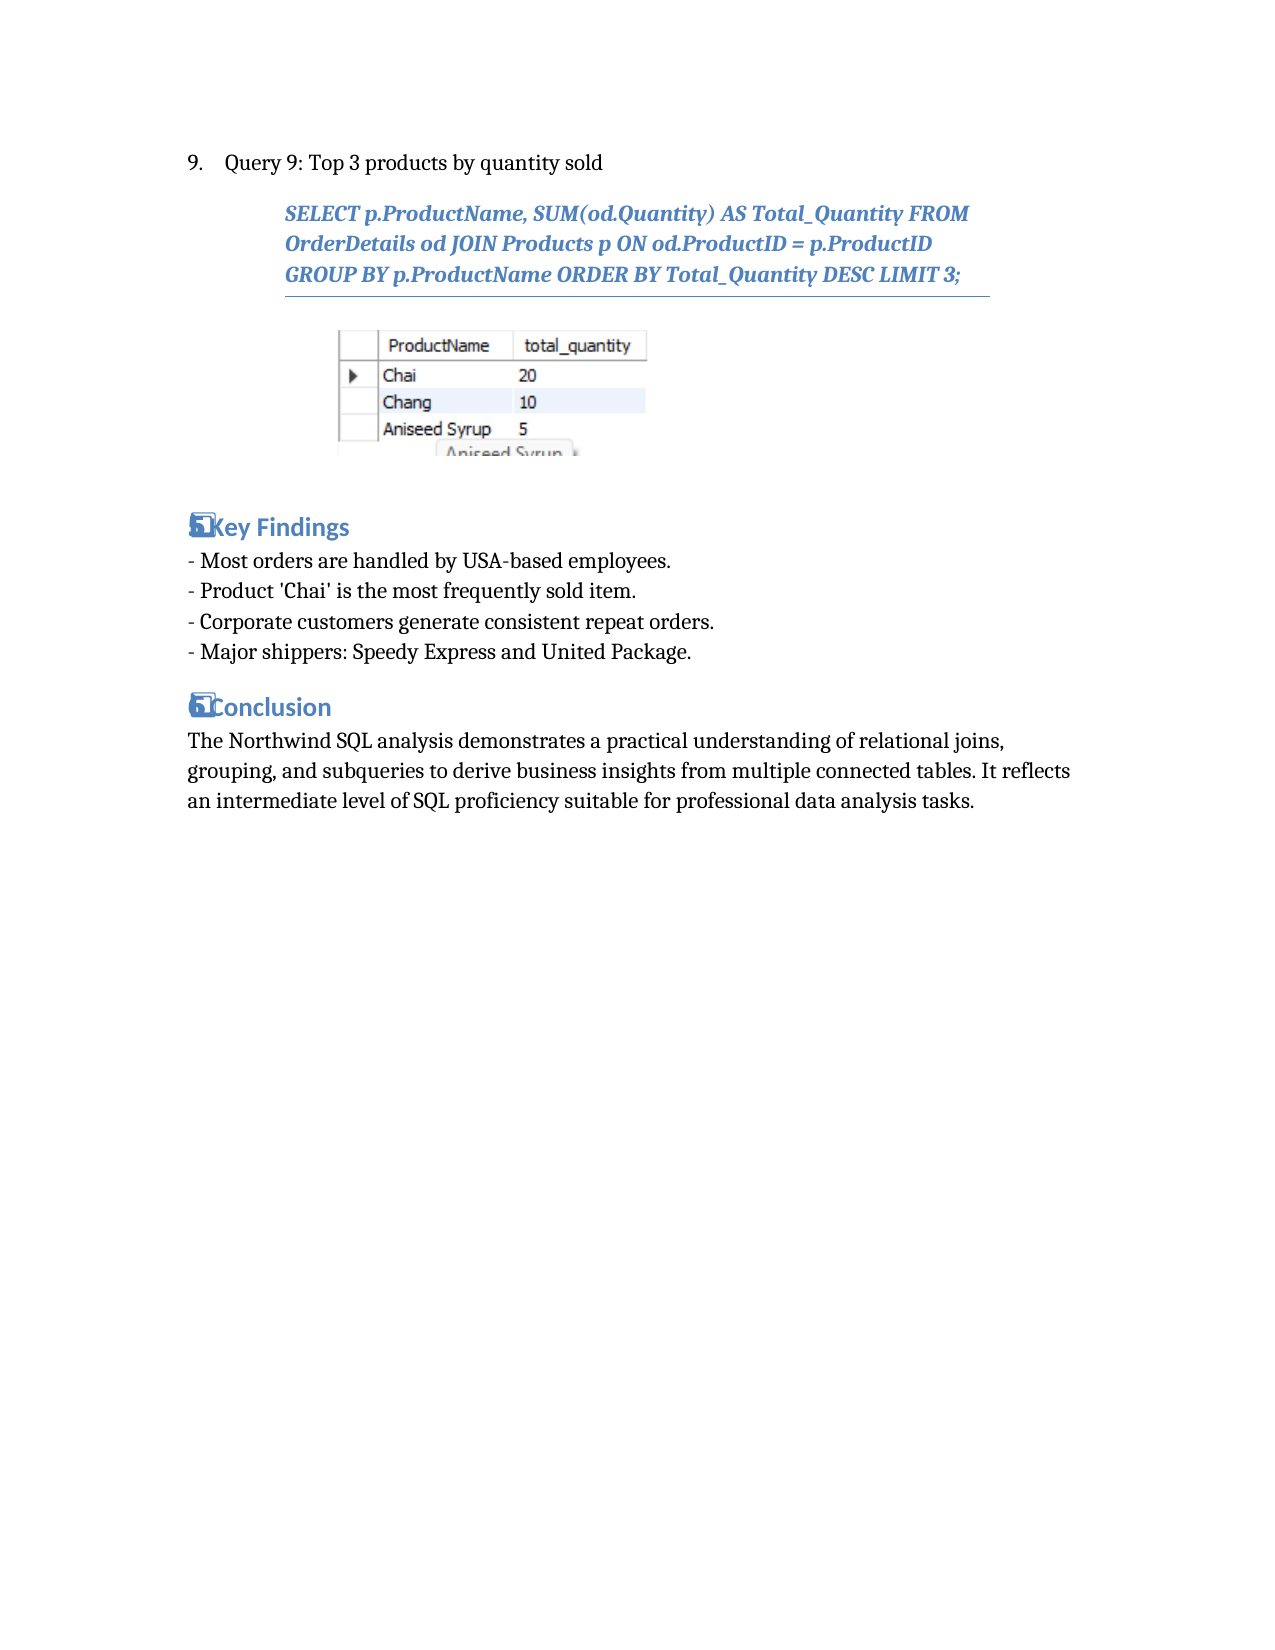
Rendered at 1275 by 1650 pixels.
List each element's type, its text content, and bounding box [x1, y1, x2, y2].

subtitle 5️⃣ Key Findings [187, 510, 1087, 543]
picture [337, 330, 671, 456]
subtitle 6️⃣ Conclusion [187, 690, 1087, 723]
text SELECT p.ProductName, SUM(od.Quantity) AS Total_Quantity FROM OrderDetails od JOIN Products p ON od.ProductID = p.ProductID GROUP BY p.ProductName ORDER BY Total_Quantity DESC LIMIT 3; [285, 201, 990, 296]
text - Most orders are handled by USA-based employees. - Product 'Chai' is the most frequently sold item. - Corporate customers generate consistent repeat orders. - Major shippers: Speedy Express and United Package. [187, 548, 1087, 665]
text The Northwind SQL analysis demonstrates a practical understanding of relational joins, grouping, and subqueries to derive business insights from multiple connected tables. It reflects an intermediate level of SQL proficiency suitable for professional data analysis tasks. [187, 728, 1087, 814]
list Query 9: Top 3 products by quantity sold [187, 150, 1087, 176]
